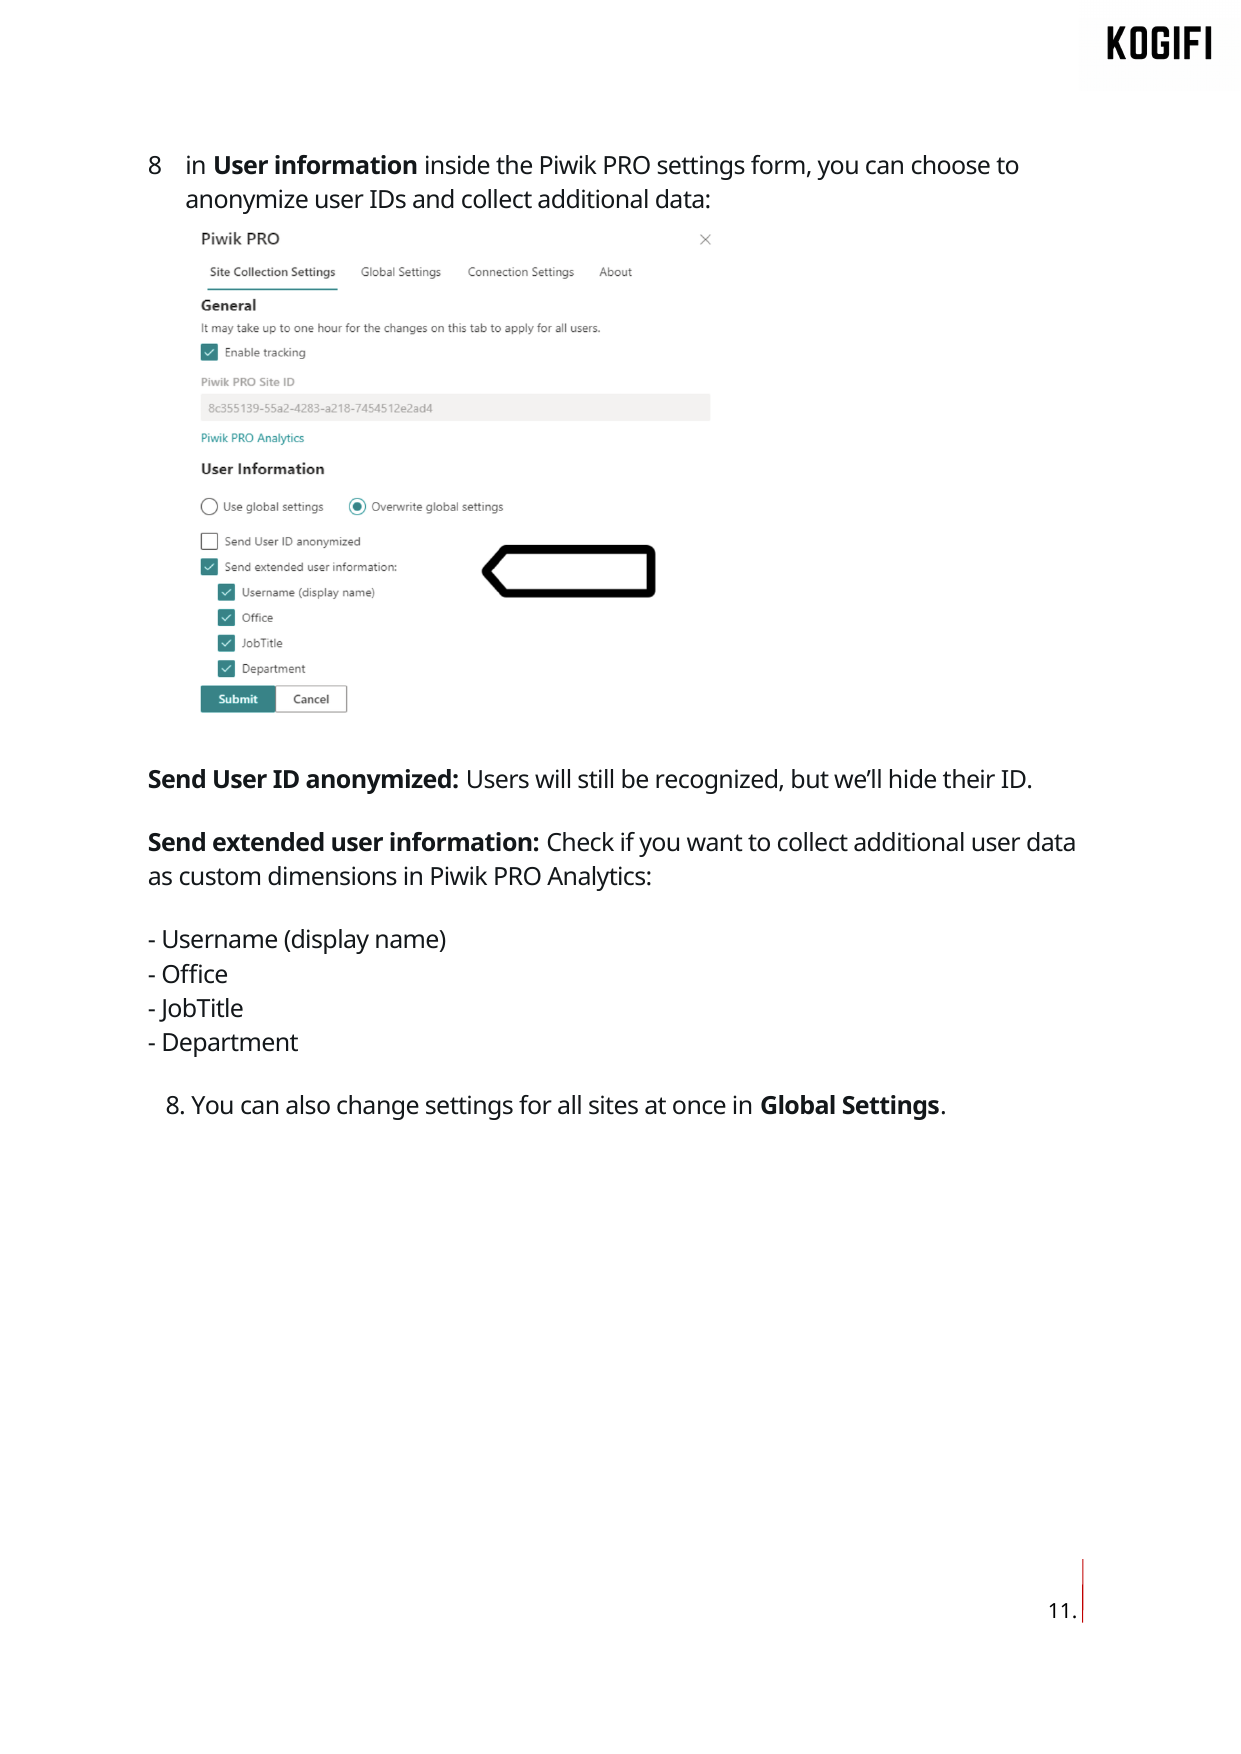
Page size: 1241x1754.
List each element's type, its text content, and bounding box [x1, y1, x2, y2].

picture [1078, 0, 1240, 91]
list Send extended user information: Check if you want to collect additional user data as custom dimensions in Piwik PRO Analytics: [148, 825, 1092, 893]
picture [185, 215, 1130, 733]
text 8. You can also change settings for all sites at once in Global Settings. [148, 1088, 1092, 1122]
list - Username (display name) - Office - JobTitle - Department [148, 922, 1092, 1058]
list Send User ID anonymized: Users will still be recognized, but we’ll hide their ID. [148, 762, 1092, 796]
